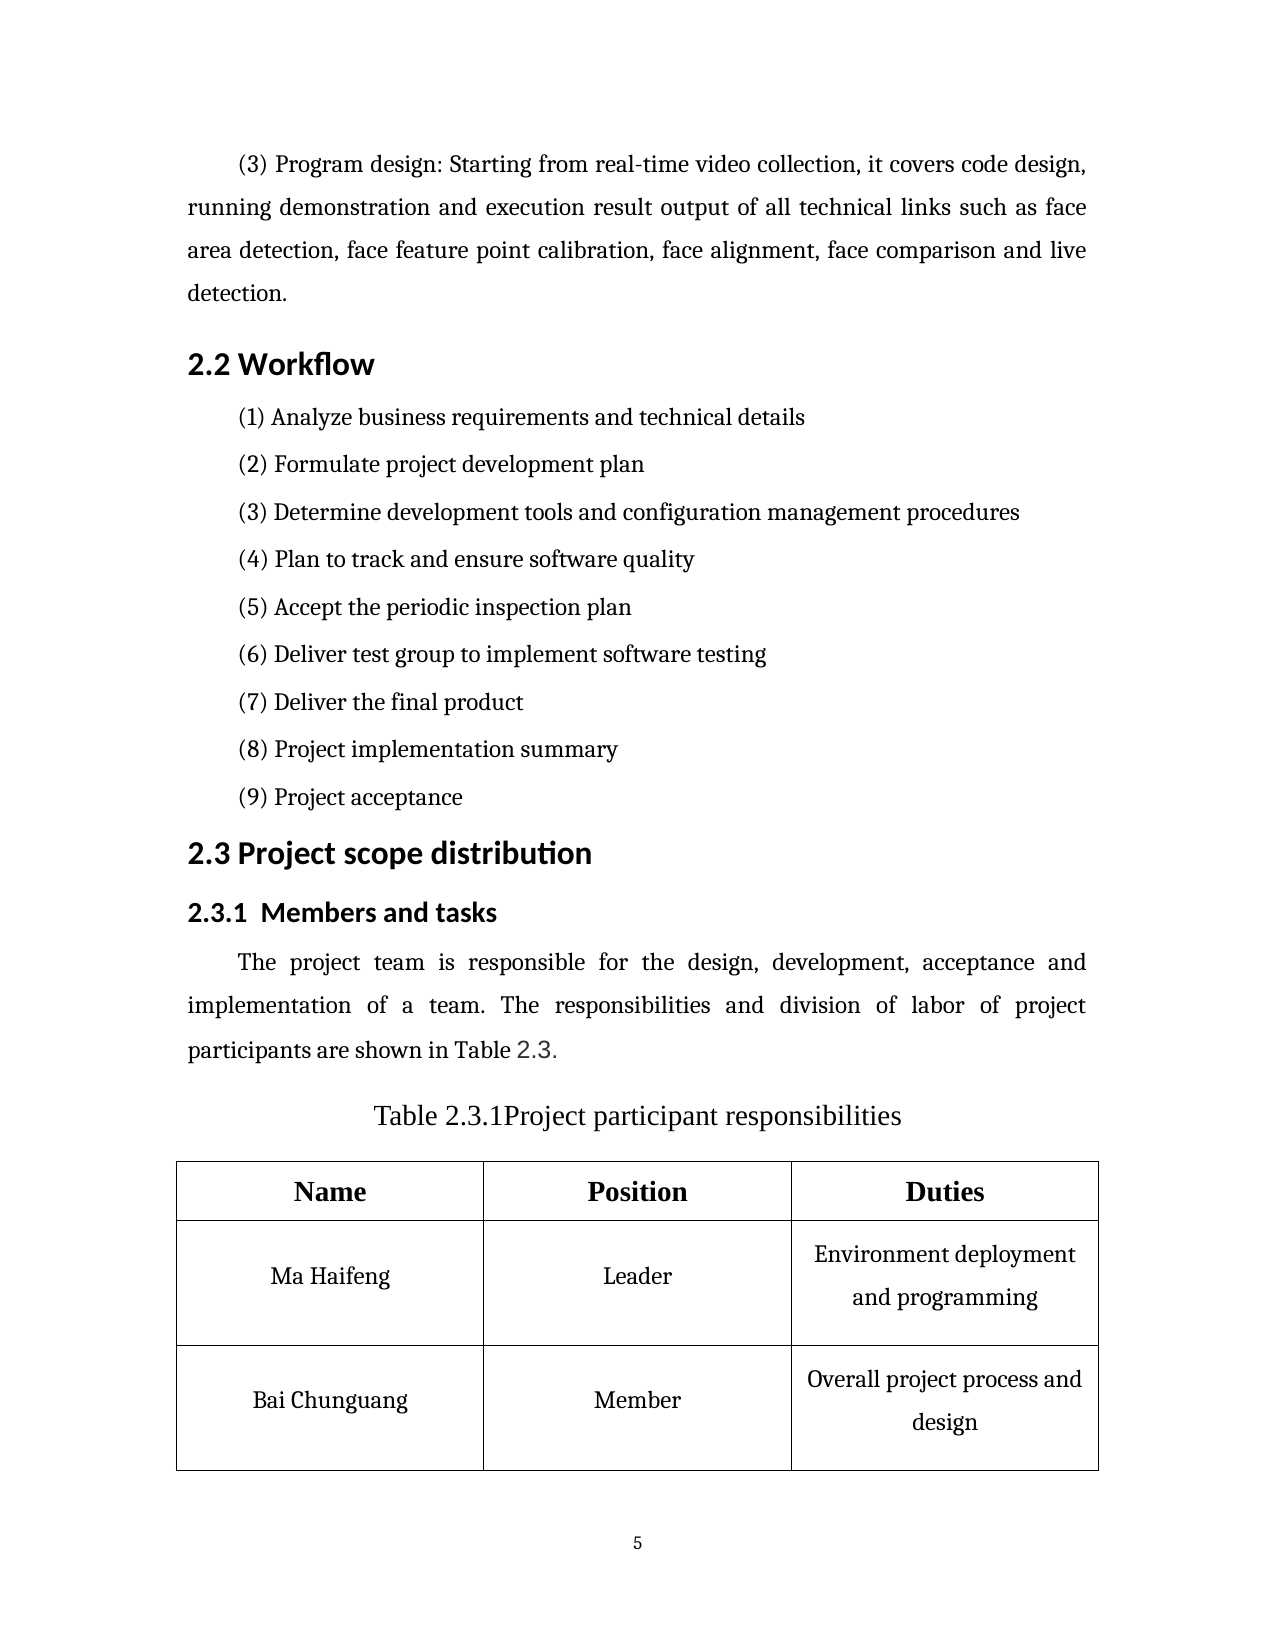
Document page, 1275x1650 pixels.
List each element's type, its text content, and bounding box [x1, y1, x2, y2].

text (7) Deliver the final product [237, 688, 1087, 717]
text (1) Analyze business requirements and technical details [237, 403, 1087, 432]
table_header Duties [792, 1162, 1098, 1220]
text (9) Project acceptance [237, 783, 1087, 812]
table_cell Ma Haifeng [177, 1221, 483, 1345]
text (2) Formulate project development plan [237, 450, 1087, 479]
table_cell Bai Chunguang [177, 1346, 483, 1469]
table_cell Leader [484, 1221, 791, 1345]
table_header Name [177, 1162, 483, 1220]
subtitle 2.3 Project scope distribution [187, 832, 1087, 873]
text (5) Accept the periodic inspection plan [237, 593, 1087, 622]
text The project team is responsible for the design, development, acceptance and implementation of a team. The responsibilities and division of labor of project participants are shown in Table 2.3. [187, 948, 1087, 1064]
text (3) Determine development tools and configuration management procedures [237, 498, 1087, 527]
text (4) Plan to track and ensure software quality [237, 545, 1087, 574]
table_cell Member [484, 1346, 791, 1469]
text (8) Project implementation summary [237, 735, 1087, 764]
table_header Position [484, 1162, 791, 1220]
subtitle 2.2 Workflow [187, 343, 1087, 384]
subtitle 2.3.1 Members and tasks [187, 894, 1087, 929]
text (3) Program design: Starting from real-time video collection, it covers code design, running demonstration and execution result output of all technical links such as face area detection, face feature point calibration, face alignment, face comparison and live detection. [187, 150, 1087, 308]
table_cell Environment deployment and programming [792, 1221, 1098, 1345]
text Table 2.3.1Project participant responsibilities [187, 1098, 1087, 1131]
text (6) Deliver test group to implement software testing [237, 640, 1087, 669]
table_cell Overall project process and design [792, 1346, 1098, 1469]
